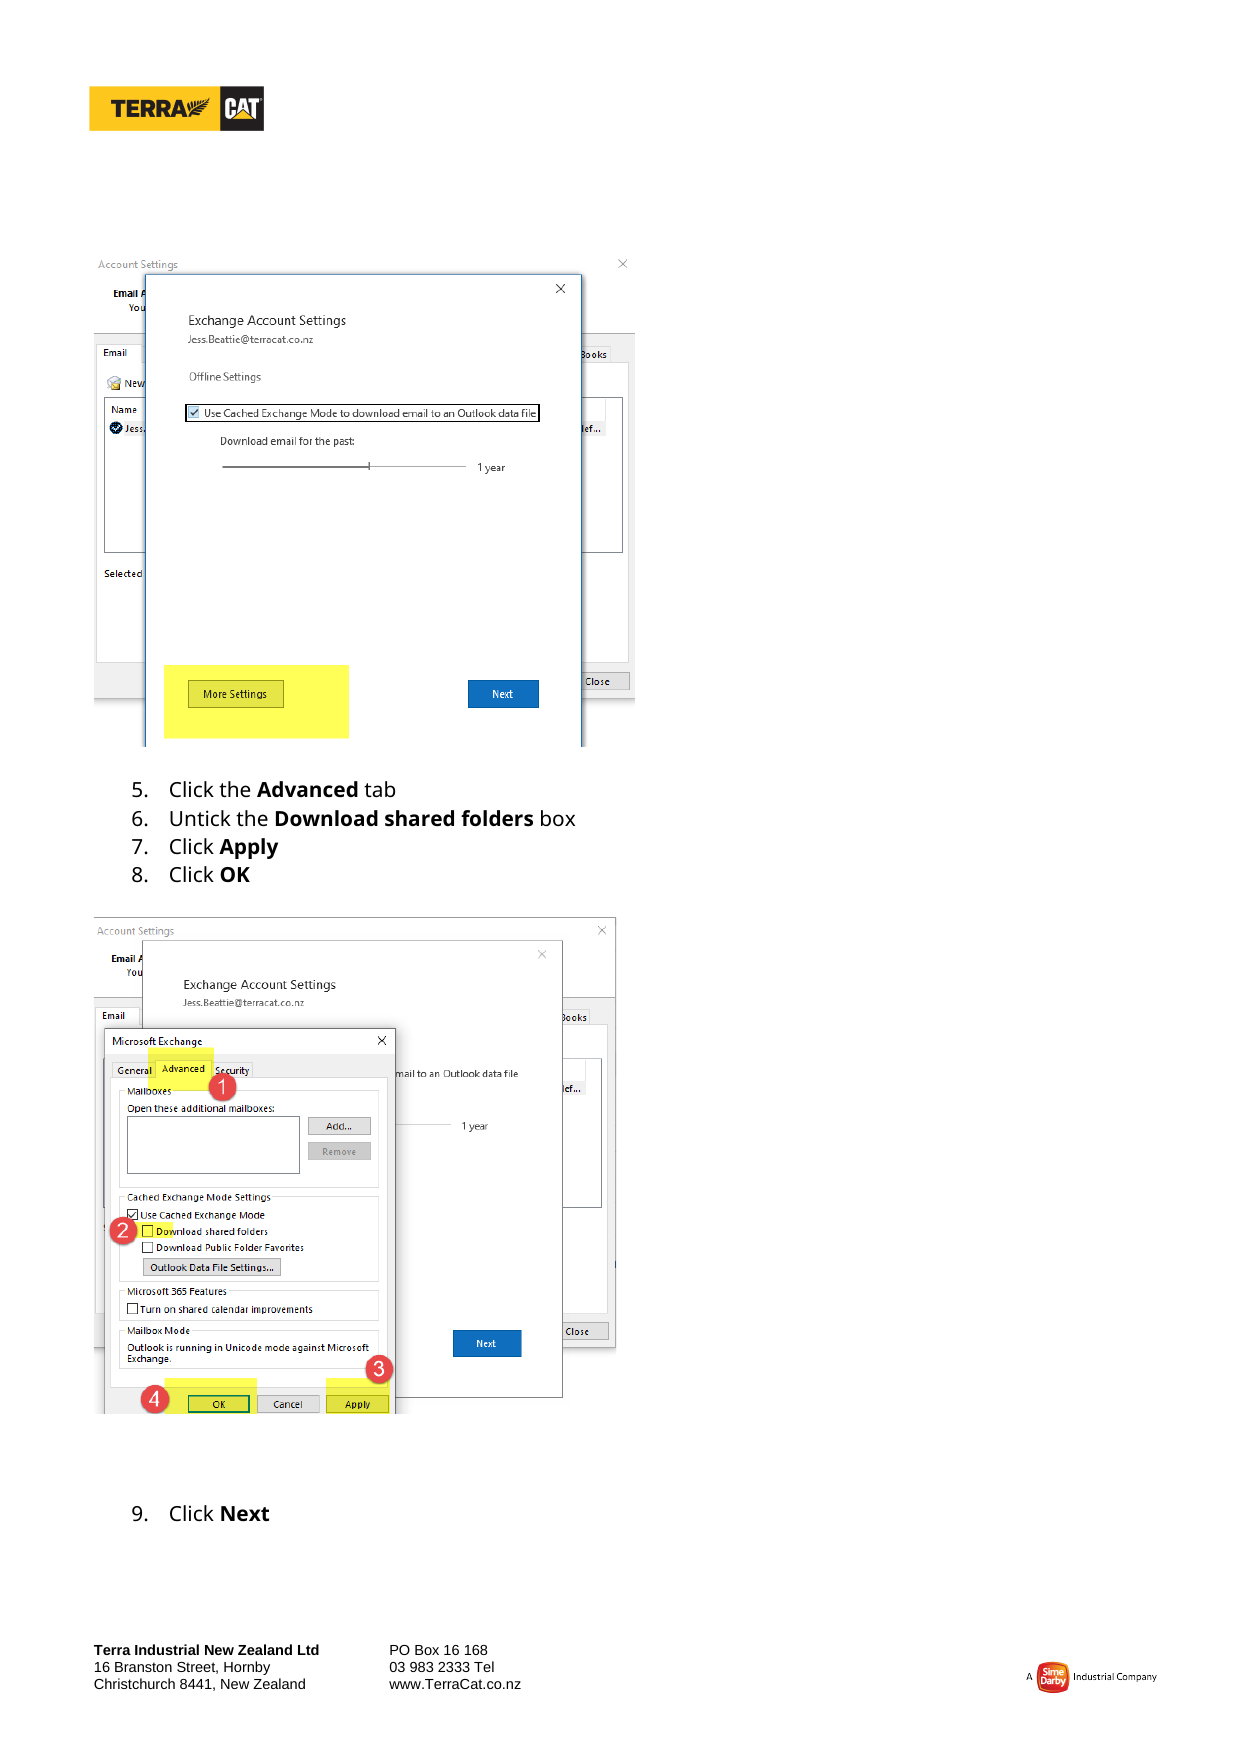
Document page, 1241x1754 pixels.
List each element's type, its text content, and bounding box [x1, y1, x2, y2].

picture [1025, 1658, 1157, 1695]
picture [93, 251, 635, 747]
list Untick the Download shared folders box [131, 804, 1053, 832]
picture [93, 917, 617, 1414]
list Click the Advanced tab [131, 775, 1053, 804]
list Click Apply [131, 832, 1053, 861]
list Click OK [131, 861, 1053, 889]
picture [87, 84, 266, 133]
list Click Next [131, 1499, 1053, 1527]
